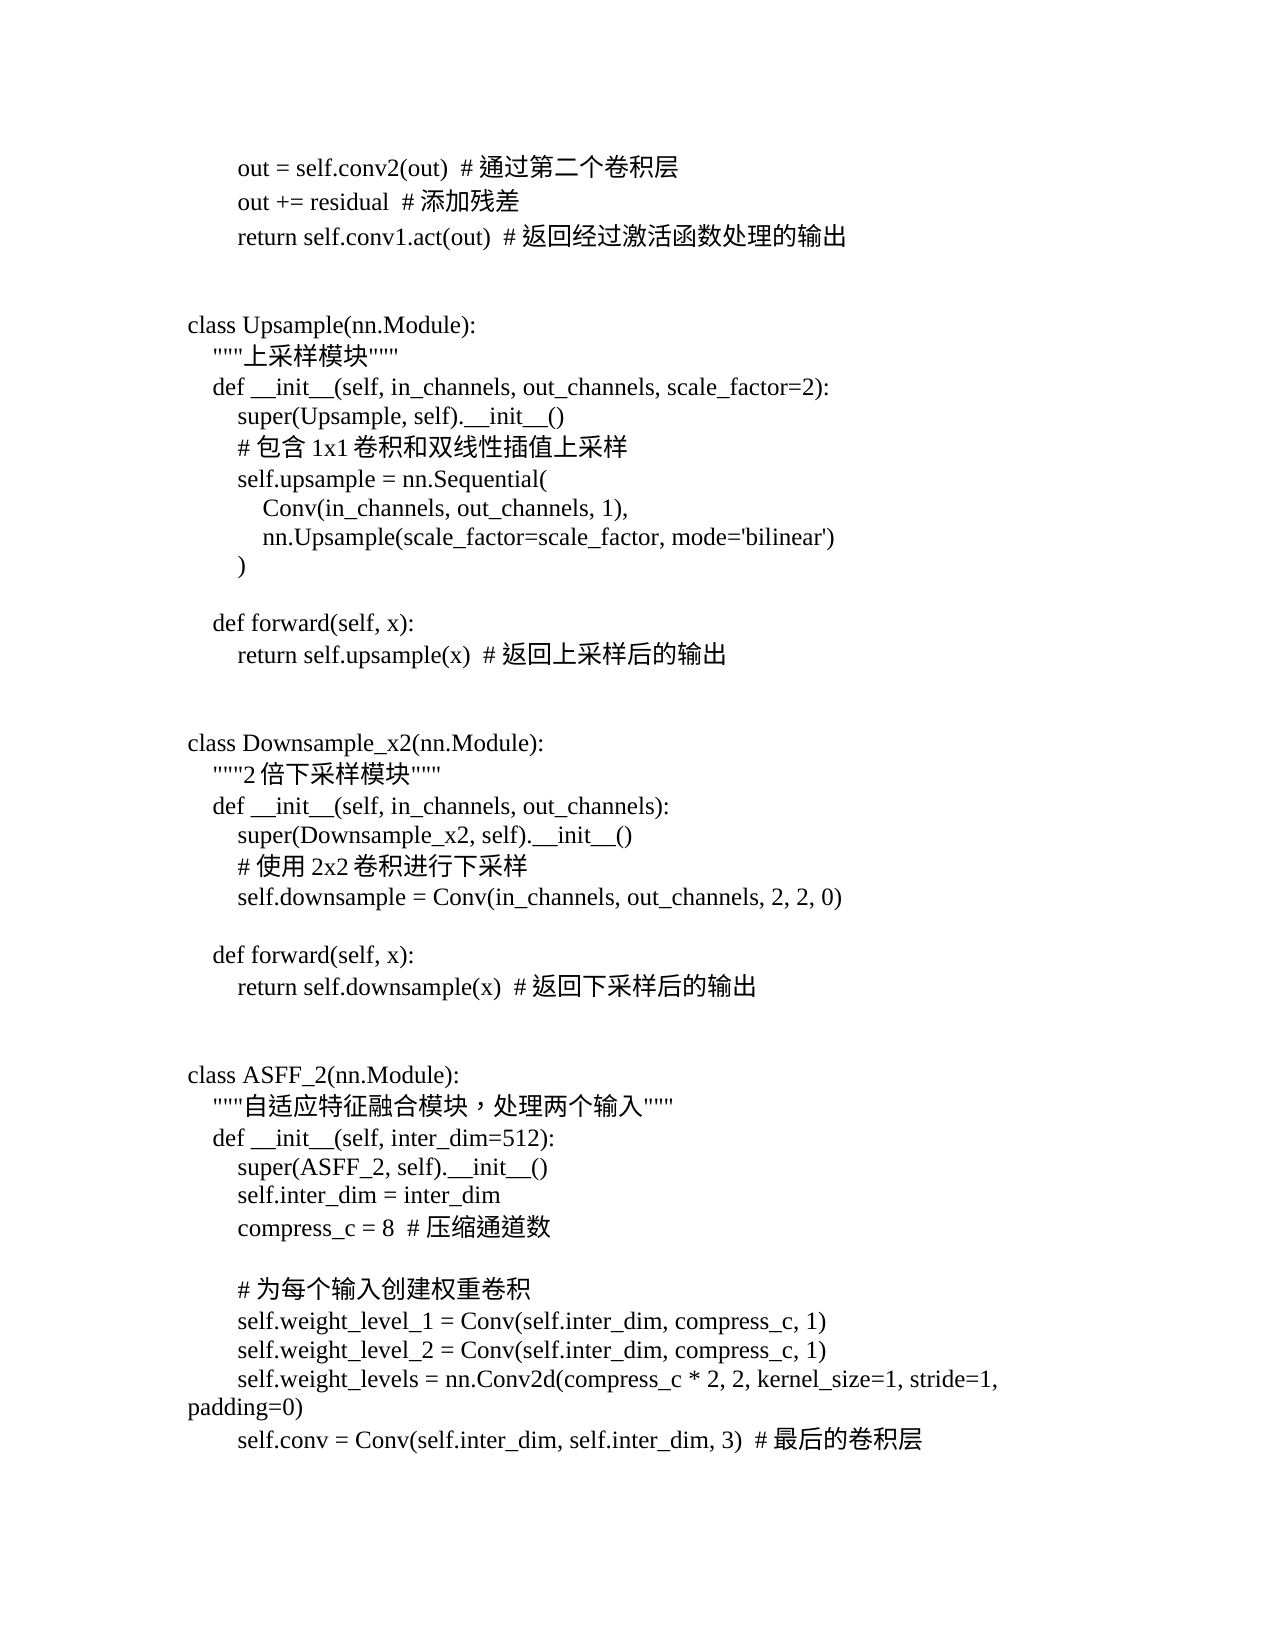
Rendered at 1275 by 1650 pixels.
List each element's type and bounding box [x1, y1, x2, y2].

text [187, 150, 1087, 1484]
